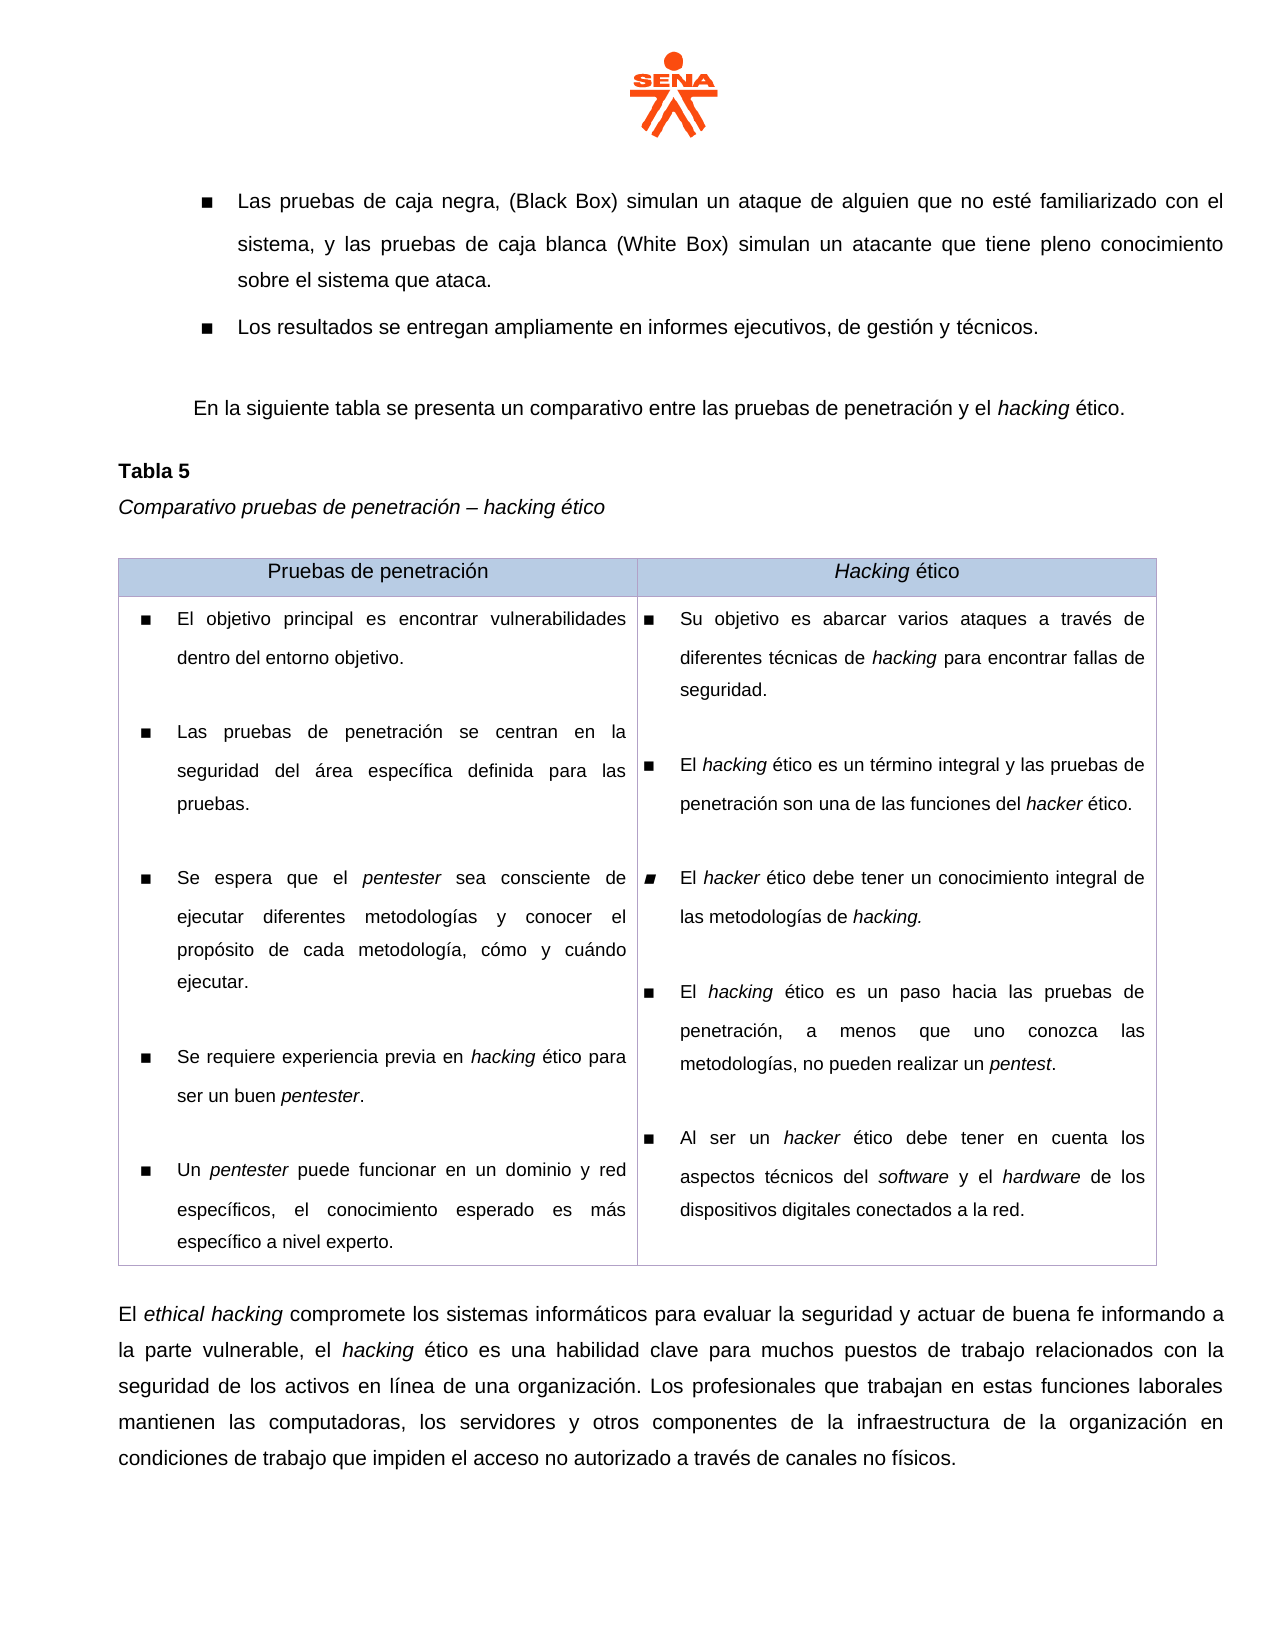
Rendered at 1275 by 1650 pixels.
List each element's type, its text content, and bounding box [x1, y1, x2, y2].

text En la siguiente tabla se presenta un comparativo entre las pruebas de penetración y el hacking ético. [193, 395, 1226, 419]
list Las pruebas de caja negra, (Black Box) simulan un ataque de alguien que no esté familiarizado con el sistema, y las pruebas de caja blanca (White Box) simulan un atacante que tiene pleno conocimiento sobre el sistema que ataca. [200, 177, 1226, 292]
text Comparativo pruebas de penetración – hacking ético [118, 495, 1226, 519]
table_header Hacking ético [638, 559, 1156, 596]
picture [620, 48, 724, 142]
table_cell Su objetivo es abarcar varios ataques a través de diferentes técnicas de hacking para encontrar fallas de seguridad. El hacking ético es un término integral y las pruebas de penetración son una de las funciones del hacker ético. El hacker ético debe tener un conocimiento integral de las metodologías de hacking. El hacking ético es un paso hacia las pruebas de penetración, a menos que uno conozca las metodologías, no pueden realizar un pentest. Al ser un hacker ético debe tener en cuenta los aspectos técnicos del software y el hardware de los dispositivos digitales conectados a la red. [638, 597, 1156, 1265]
table_header Pruebas de penetración [119, 559, 637, 596]
list Los resultados se entregan ampliamente en informes ejecutivos, de gestión y técnicos. [200, 304, 1226, 346]
text Tabla 5 [118, 459, 1226, 483]
text El ethical hacking compromete los sistemas informáticos para evaluar la seguridad y actuar de buena fe informando a la parte vulnerable, el hacking ético es una habilidad clave para muchos puestos de trabajo relacionados con la seguridad de los activos en línea de una organización. Los profesionales que trabajan en estas funciones laborales mantienen las computadoras, los servidores y otros componentes de la infraestructura de la organización en condiciones de trabajo que impiden el acceso no autorizado a través de canales no físicos. [118, 1302, 1226, 1470]
table_cell El objetivo principal es encontrar vulnerabilidades dentro del entorno objetivo. Las pruebas de penetración se centran en la seguridad del área específica definida para las pruebas. Se espera que el pentester sea consciente de ejecutar diferentes metodologías y conocer el propósito de cada metodología, cómo y cuándo ejecutar. Se requiere experiencia previa en hacking ético para ser un buen pentester. Un pentester puede funcionar en un dominio y red específicos, el conocimiento esperado es más específico a nivel experto. [119, 597, 637, 1265]
